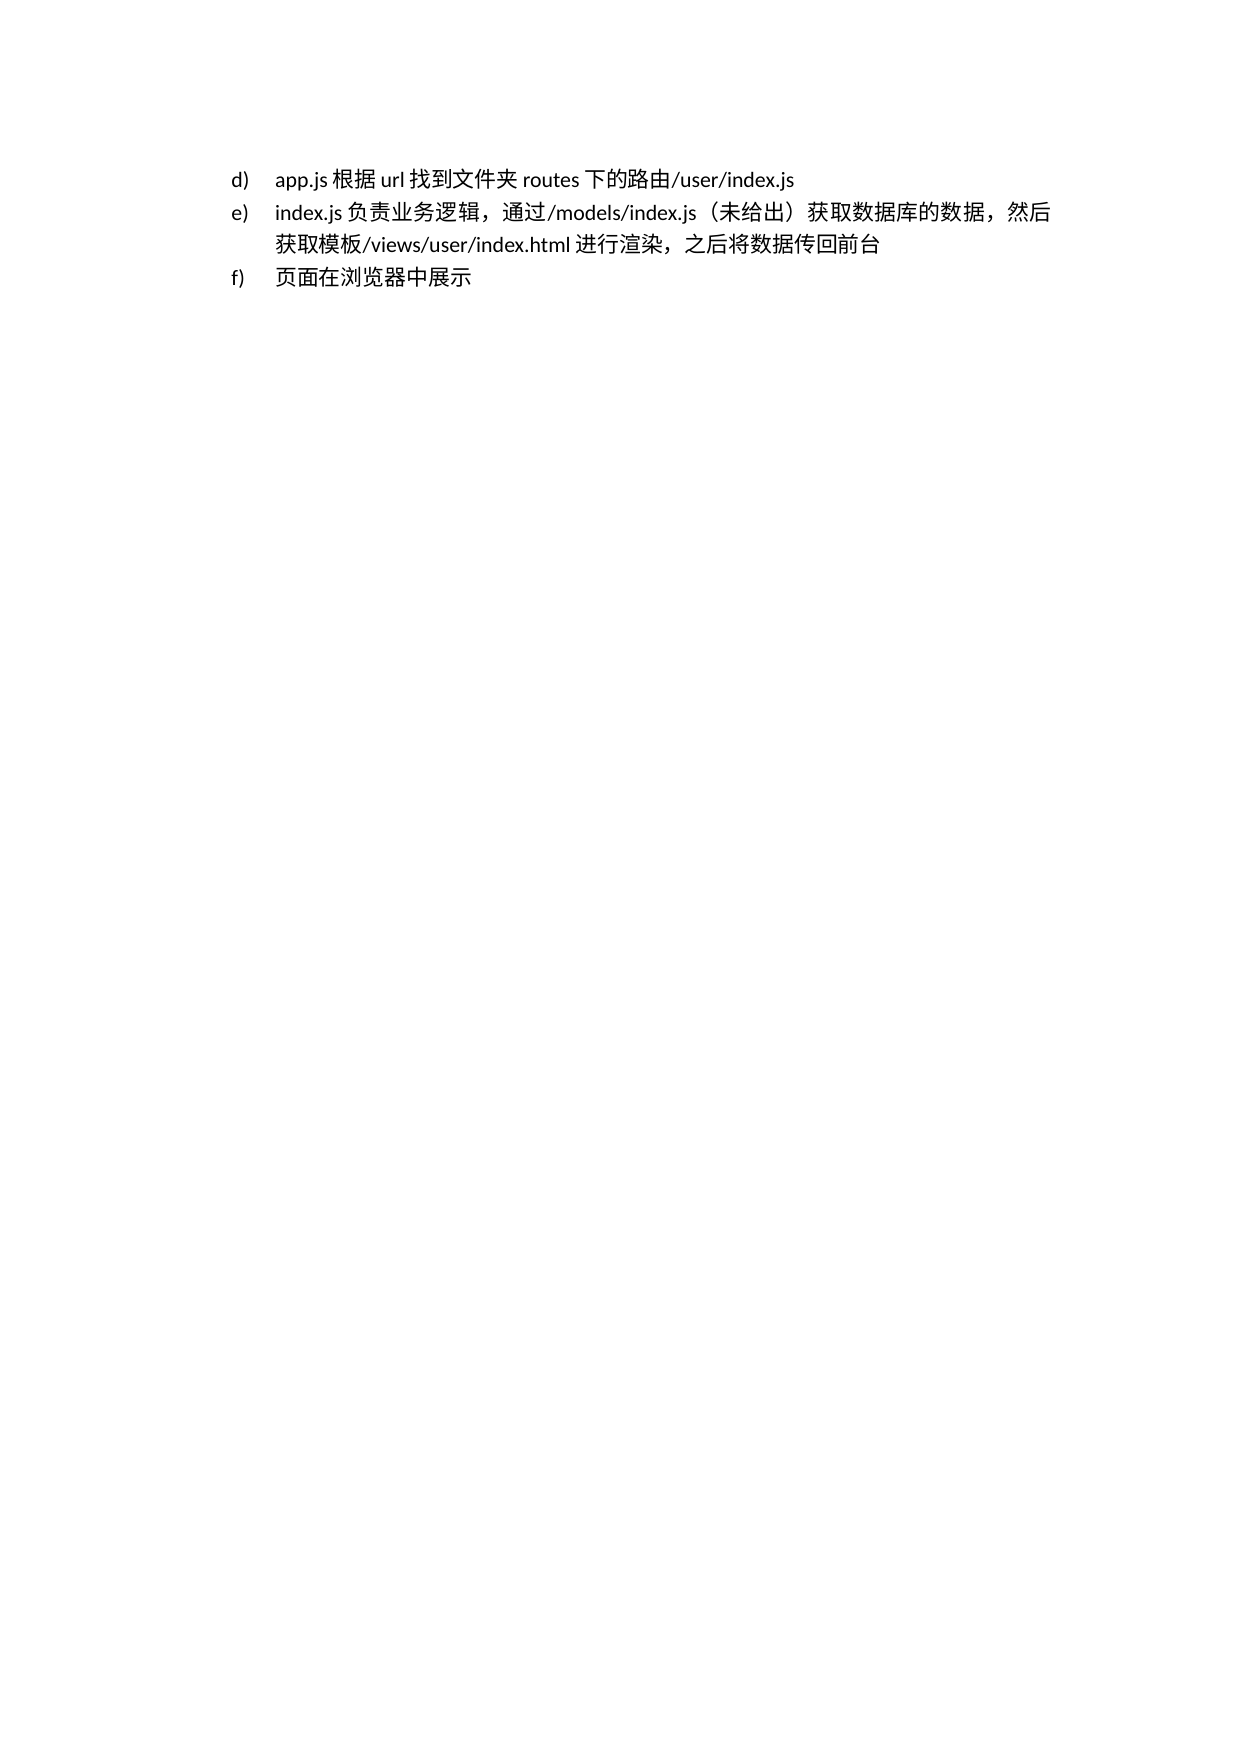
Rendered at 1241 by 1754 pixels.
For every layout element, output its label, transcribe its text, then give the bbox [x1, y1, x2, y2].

list index.js负责业务逻辑，通过/models/index.js（未给出）获取数据库的数据，然后获取模板/views/user/index.html进行渲染，之后将数据传回前台 [231, 194, 1053, 259]
list 页面在浏览器中展示 [231, 259, 1053, 292]
list app.js根据url找到文件夹routes下的路由/user/index.js [231, 162, 1053, 194]
